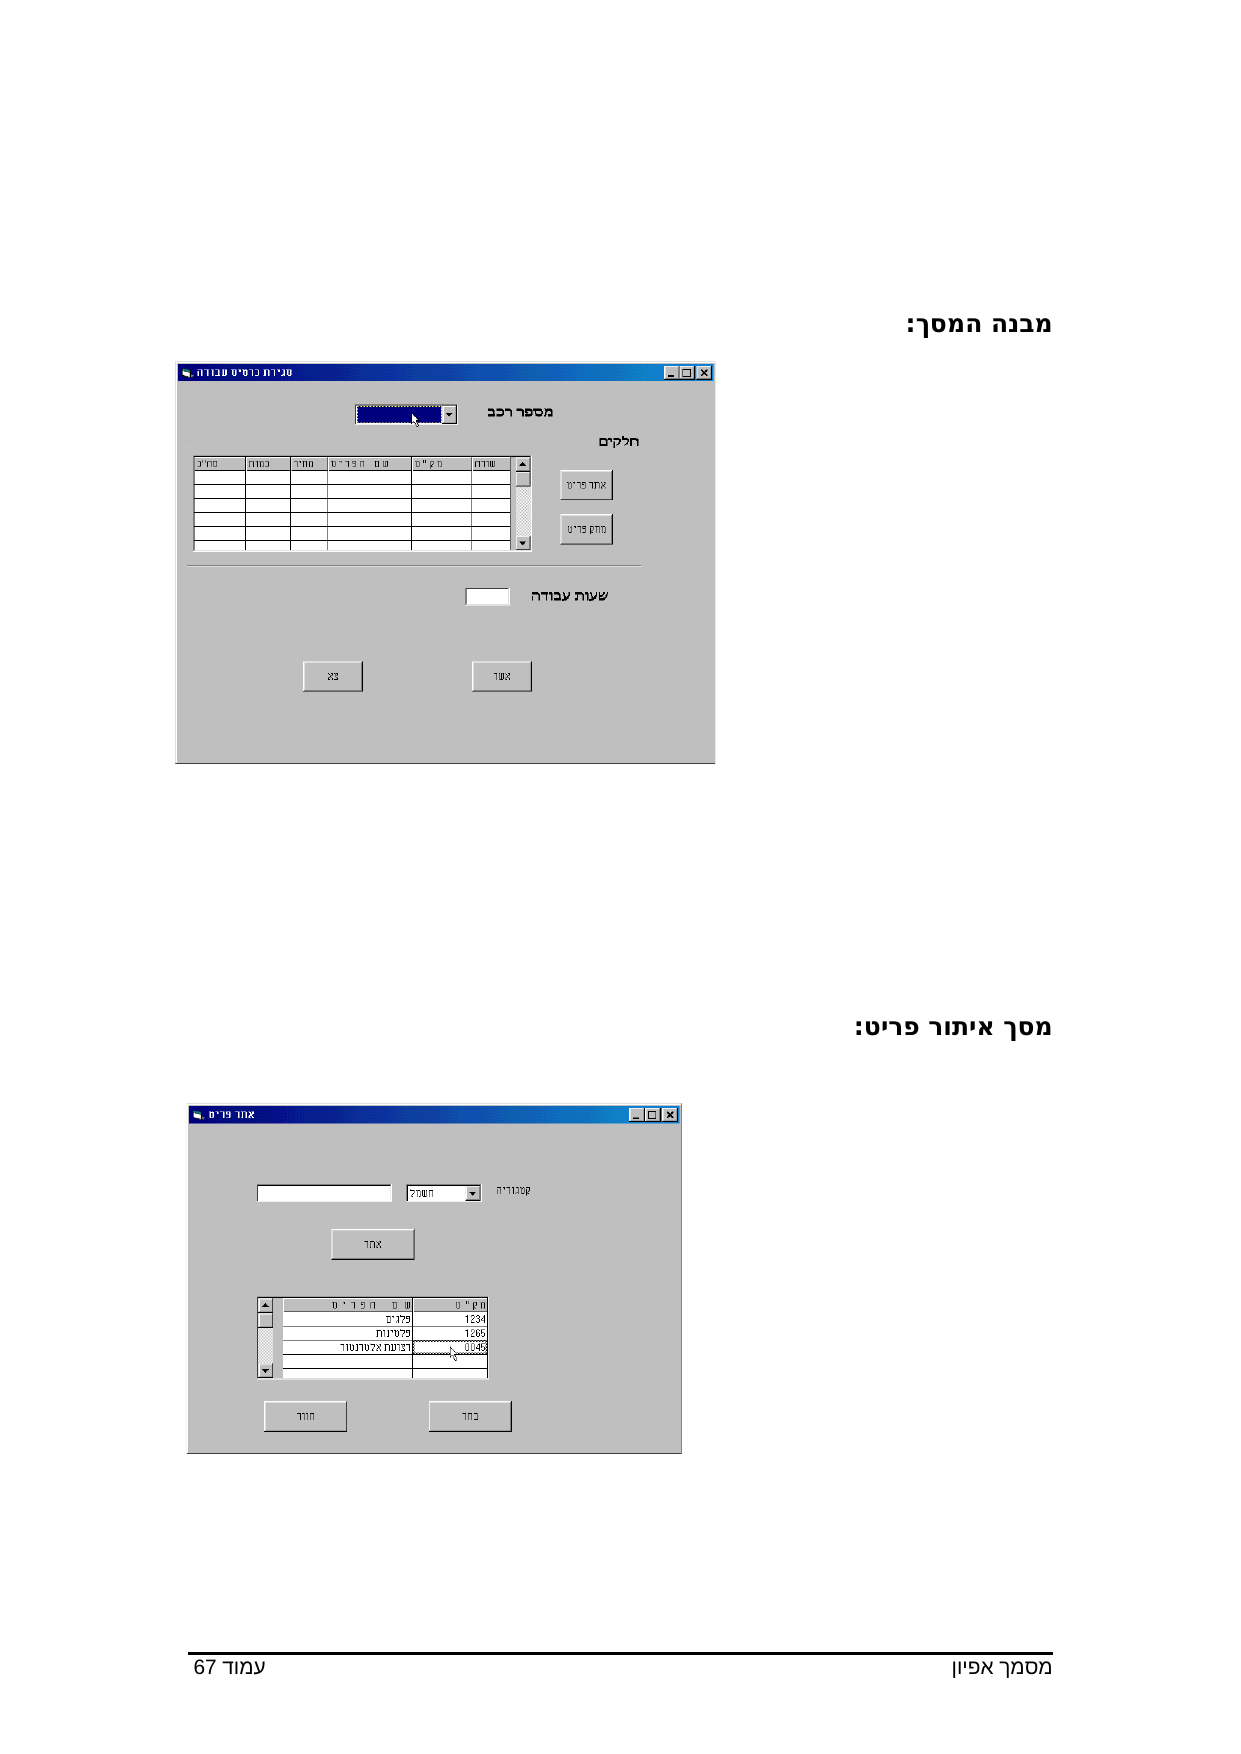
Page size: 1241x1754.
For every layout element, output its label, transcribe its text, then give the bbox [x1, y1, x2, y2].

picture [175, 361, 716, 764]
picture [186, 1103, 682, 1454]
text מבנה המסך: [187, 309, 1053, 338]
text מסך איתור פריט: [187, 1013, 1053, 1042]
